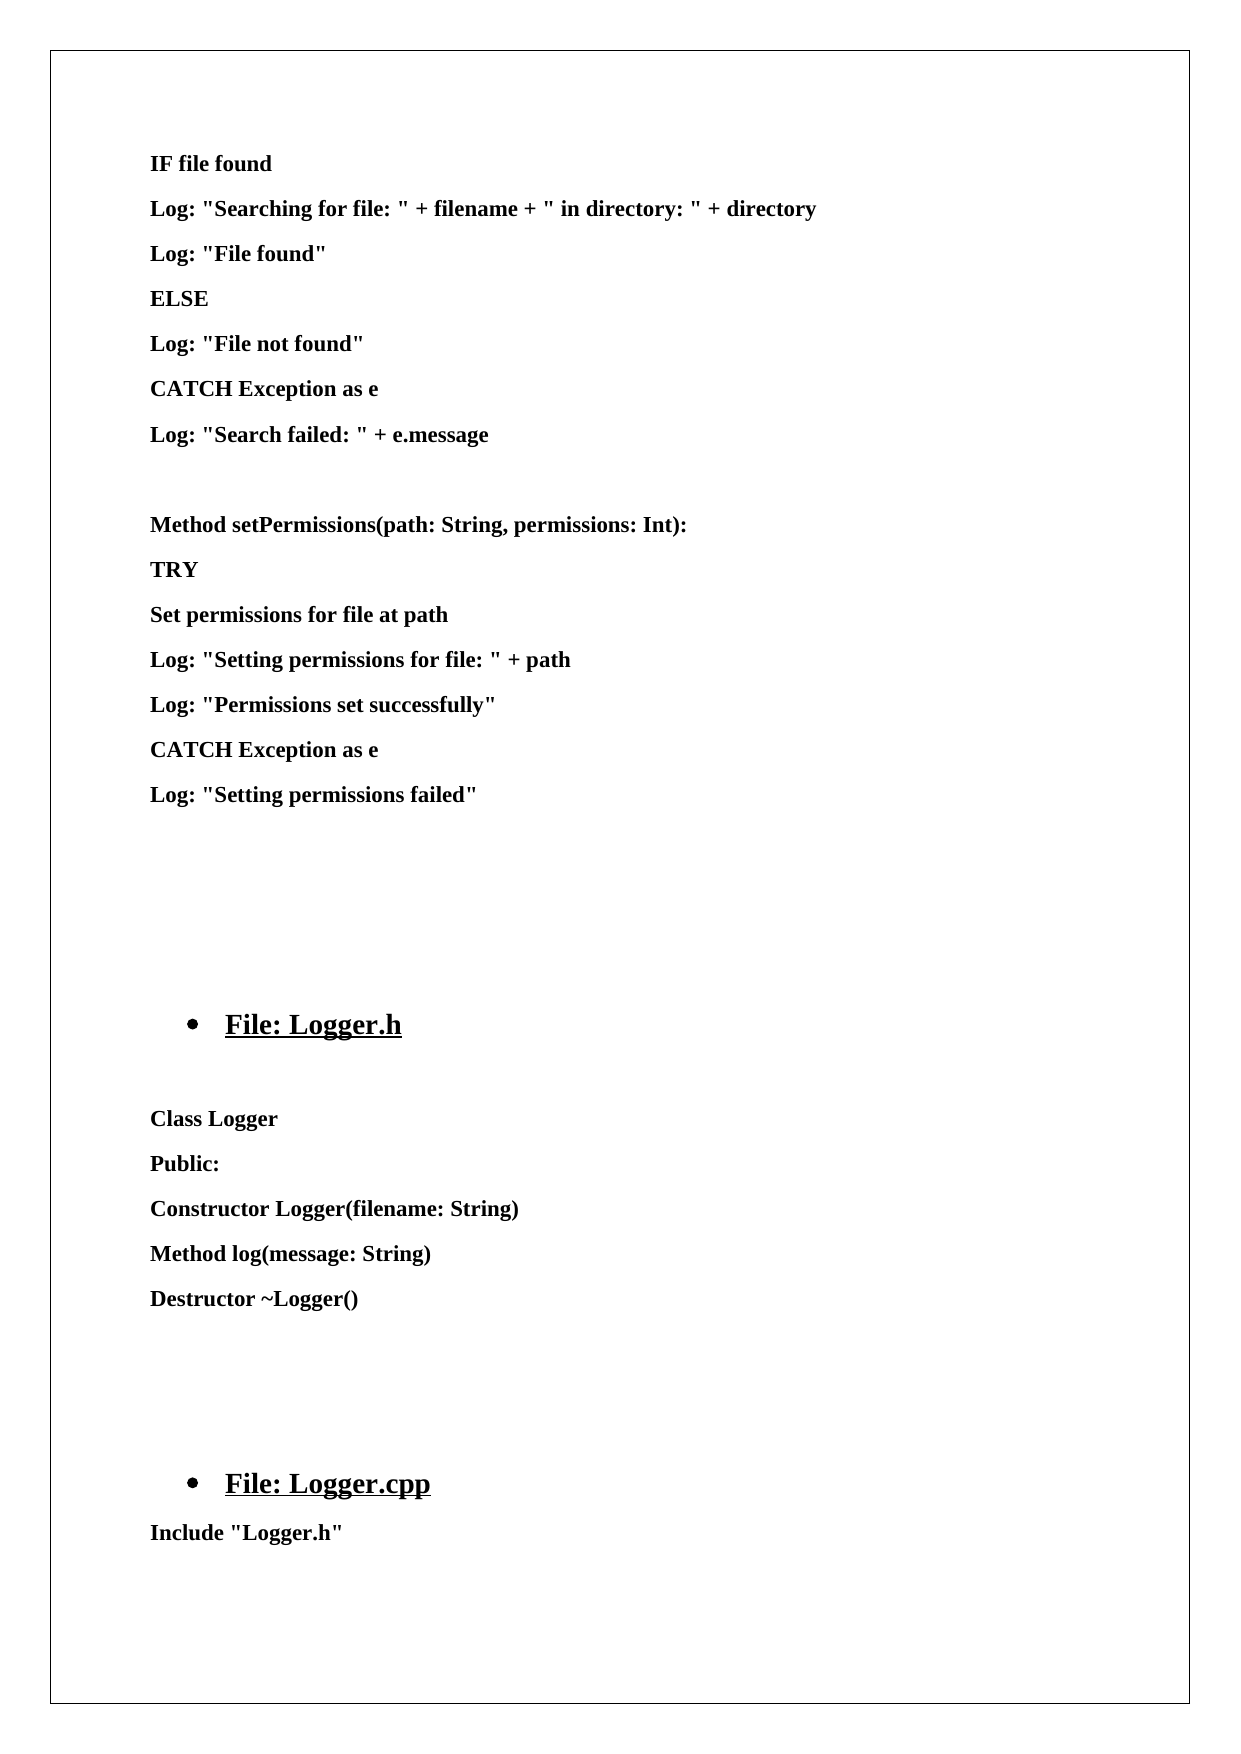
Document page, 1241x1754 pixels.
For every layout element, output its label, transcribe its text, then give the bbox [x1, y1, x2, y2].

text TRY [150, 556, 1090, 582]
text CATCH Exception as e [150, 376, 1090, 402]
list File: Logger.cpp [187, 1466, 1090, 1499]
text Include "Logger.h" [150, 1519, 1090, 1545]
text ELSE [150, 285, 1090, 312]
text Method log(message: String) [150, 1240, 1090, 1267]
text Method setPermissions(path: String, permissions: Int): [150, 511, 1090, 537]
text Log: "Search failed: " + e.message [150, 421, 1090, 447]
text Set permissions for file at path [150, 601, 1090, 627]
text CATCH Exception as e [150, 736, 1090, 763]
text Log: "File not found" [150, 330, 1090, 357]
text Destructor ~Logger() [150, 1285, 1090, 1312]
text Class Logger [150, 1105, 1090, 1131]
text Log: "Setting permissions for file: " + path [150, 646, 1090, 672]
text Log: "Permissions set successfully" [150, 691, 1090, 718]
text Log: "Searching for file: " + filename + " in directory: " + directory [150, 195, 1090, 221]
text IF file found [150, 150, 1090, 176]
list File: Logger.h [187, 1007, 1090, 1041]
text Constructor Logger(filename: String) [150, 1195, 1090, 1222]
text Log: "Setting permissions failed" [150, 781, 1090, 808]
text Log: "File found" [150, 240, 1090, 267]
text Public: [150, 1150, 1090, 1176]
